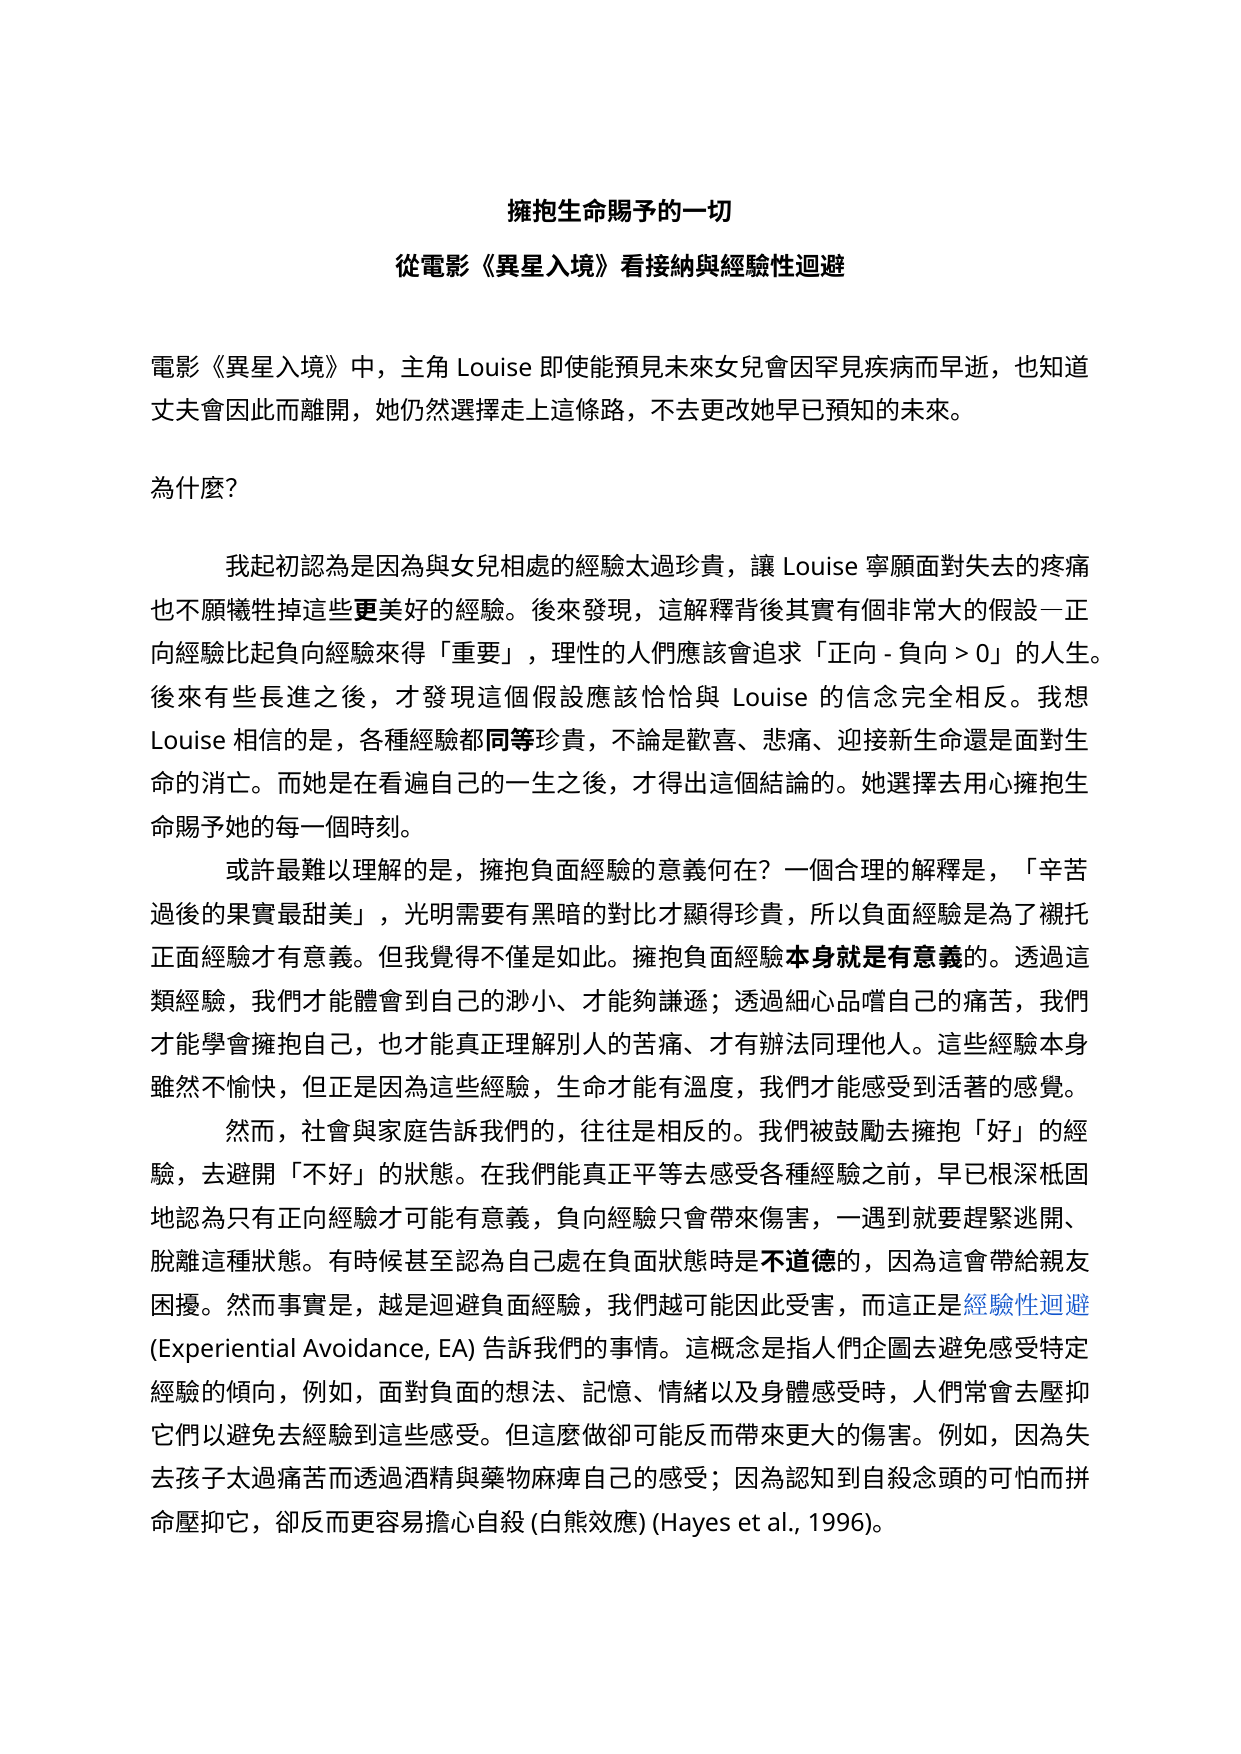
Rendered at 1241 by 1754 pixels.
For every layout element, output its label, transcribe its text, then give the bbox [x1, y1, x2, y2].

text 我起初認為是因為與女兒相處的經驗太過珍貴，讓 Louise 寧願面對失去的疼痛也不願犧牲掉這些更美好的經驗。後來發現，這解釋背後其實有個非常大的假設—正向經驗比起負向經驗來得「重要」，理性的人們應該會追求「正向 - 負向 > 0」的人生。後來有些長進之後，才發現這個假設應該恰恰與 Louise 的信念完全相反。我想 Louise 相信的是，各種經驗都同等珍貴，不論是歡喜、悲痛、迎接新生命還是面對生命的消亡。而她是在看遍自己的一生之後，才得出這個結論的。她選擇去用心擁抱生命賜予她的每一個時刻。 [150, 547, 1090, 843]
text 電影《異星入境》中，主角 Louise 即使能預見未來女兒會因罕見疾病而早逝，也知道丈夫會因此而離開，她仍然選擇走上這條路，不去更改她早已預知的未來。 [150, 347, 1090, 427]
text 或許最難以理解的是，擁抱負面經驗的意義何在？一個合理的解釋是，「辛苦過後的果實最甜美」，光明需要有黑暗的對比才顯得珍貴，所以負面經驗是為了襯托正面經驗才有意義。但我覺得不僅是如此。擁抱負面經驗本身就是有意義的。透過這類經驗，我們才能體會到自己的渺小、才能夠謙遜；透過細心品嚐自己的痛苦，我們才能學會擁抱自己，也才能真正理解別人的苦痛、才有辦法同理他人。這些經驗本身雖然不愉快，但正是因為這些經驗，生命才能有溫度，我們才能感受到活著的感覺。 然而，社會與家庭告訴我們的，往往是相反的。我們被鼓勵去擁抱「好」的經驗，去避開「不好」的狀態。在我們能真正平等去感受各種經驗之前，早已根深柢固地認為只有正向經驗才可能有意義，負向經驗只會帶來傷害，一遇到就要趕緊逃開、脫離這種狀態。有時候甚至認為自己處在負面狀態時是不道德的，因為這會帶給親友困擾。然而事實是，越是迴避負面經驗，我們越可能因此受害，而這正是經驗性迴避 (Experiential Avoidance, EA) 告訴我們的事情。這概念是指人們企圖去避免感受特定經驗的傾向，例如，面對負面的想法、記憶、情緒以及身體感受時，人們常會去壓抑它們以避免去經驗到這些感受。但這麼做卻可能反而帶來更大的傷害。例如，因為失去孩子太過痛苦而透過酒精與藥物麻痺自己的感受；因為認知到自殺念頭的可怕而拼命壓抑它，卻反而更容易擔心自殺 (白熊效應) (Hayes et al., 1996)。 [150, 851, 1090, 1538]
subtitle 擁抱生命賜予的一切 從電影《異星入境》看接納與經驗性迴避 [150, 192, 1090, 282]
text 為什麼？ [150, 469, 1090, 505]
